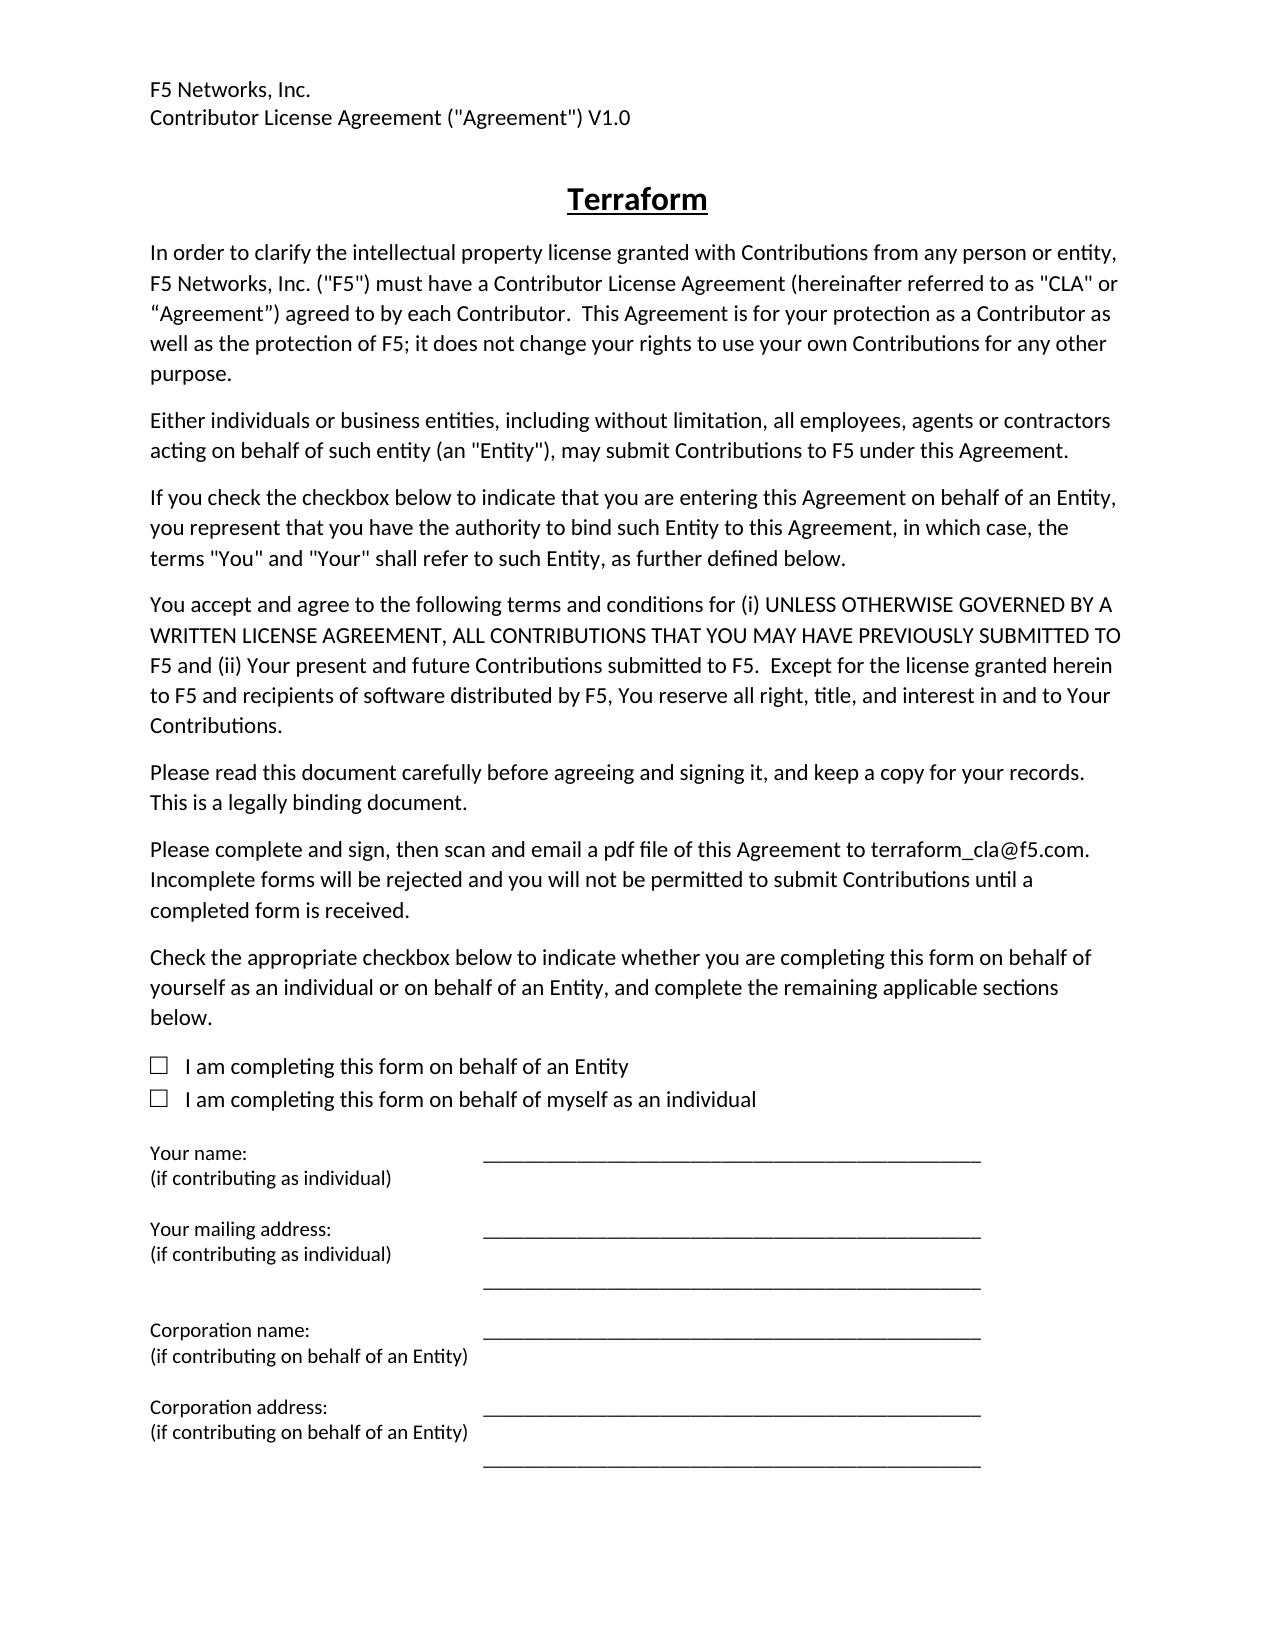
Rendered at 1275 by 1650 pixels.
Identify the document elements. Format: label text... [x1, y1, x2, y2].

text Please read this document carefully before agreeing and signing it, and keep a copy for your records. This is a legally binding document. [150, 758, 1125, 817]
text Terraform [150, 178, 1125, 219]
text ________________________________________________ [150, 1445, 1125, 1470]
text Your mailing address: ________________________________________________ [150, 1216, 1125, 1241]
text ________________________________________________ [150, 1267, 1125, 1292]
text Please complete and sign, then scan and email a pdf file of this Agreement to terraform_cla@f5.com. Incomplete forms will be rejected and you will not be permitted to submit Contributions until a completed form is received. [150, 835, 1125, 924]
text □ I am completing this form on behalf of an Entity [150, 1050, 1125, 1083]
text In order to clarify the intellectual property license granted with Contributions from any person or entity, F5 Networks, Inc. ("F5") must have a Contributor License Agreement (hereinafter referred to as "CLA" or “Agreement”) agreed to by each Contributor. This Agreement is for your protection as a Contributor as well as the protection of F5; it does not change your rights to use your own Contributions for any other purpose. [150, 238, 1125, 387]
text Corporation name: ________________________________________________ [150, 1318, 1125, 1343]
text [150, 1419, 1125, 1445]
text (if contributing as individual) [150, 1165, 1125, 1191]
text (if contributing as individual) [150, 1241, 1125, 1267]
text (if contributing on behalf of an Entity) [150, 1343, 1125, 1368]
text Corporation address: ________________________________________________ [150, 1394, 1125, 1419]
text Your name: ________________________________________________ [150, 1140, 1125, 1165]
text You accept and agree to the following terms and conditions for (i) UNLESS OTHERWISE GOVERNED BY A WRITTEN LICENSE AGREEMENT, ALL CONTRIBUTIONS THAT YOU MAY HAVE PREVIOUSLY SUBMITTED TO F5 and (ii) Your present and future Contributions submitted to F5. Except for the license granted herein to F5 and recipients of software distributed by F5, You reserve all right, title, and interest in and to Your Contributions. [150, 591, 1125, 739]
text Check the appropriate checkbox below to indicate whether you are completing this form on behalf of yourself as an individual or on behalf of an Entity, and complete the remaining applicable sections below. [150, 943, 1125, 1031]
text Either individuals or business entities, including without limitation, all employees, agents or contractors acting on behalf of such entity (an "Entity"), may submit Contributions to F5 under this Agreement. [150, 406, 1125, 464]
text If you check the checkbox below to indicate that you are entering this Agreement on behalf of an Entity, you represent that you have the authority to bind such Entity to this Agreement, in which case, the terms "You" and "Your" shall refer to such Entity, as further defined below. [150, 483, 1125, 572]
text □ I am completing this form on behalf of myself as an individual [150, 1083, 1125, 1116]
